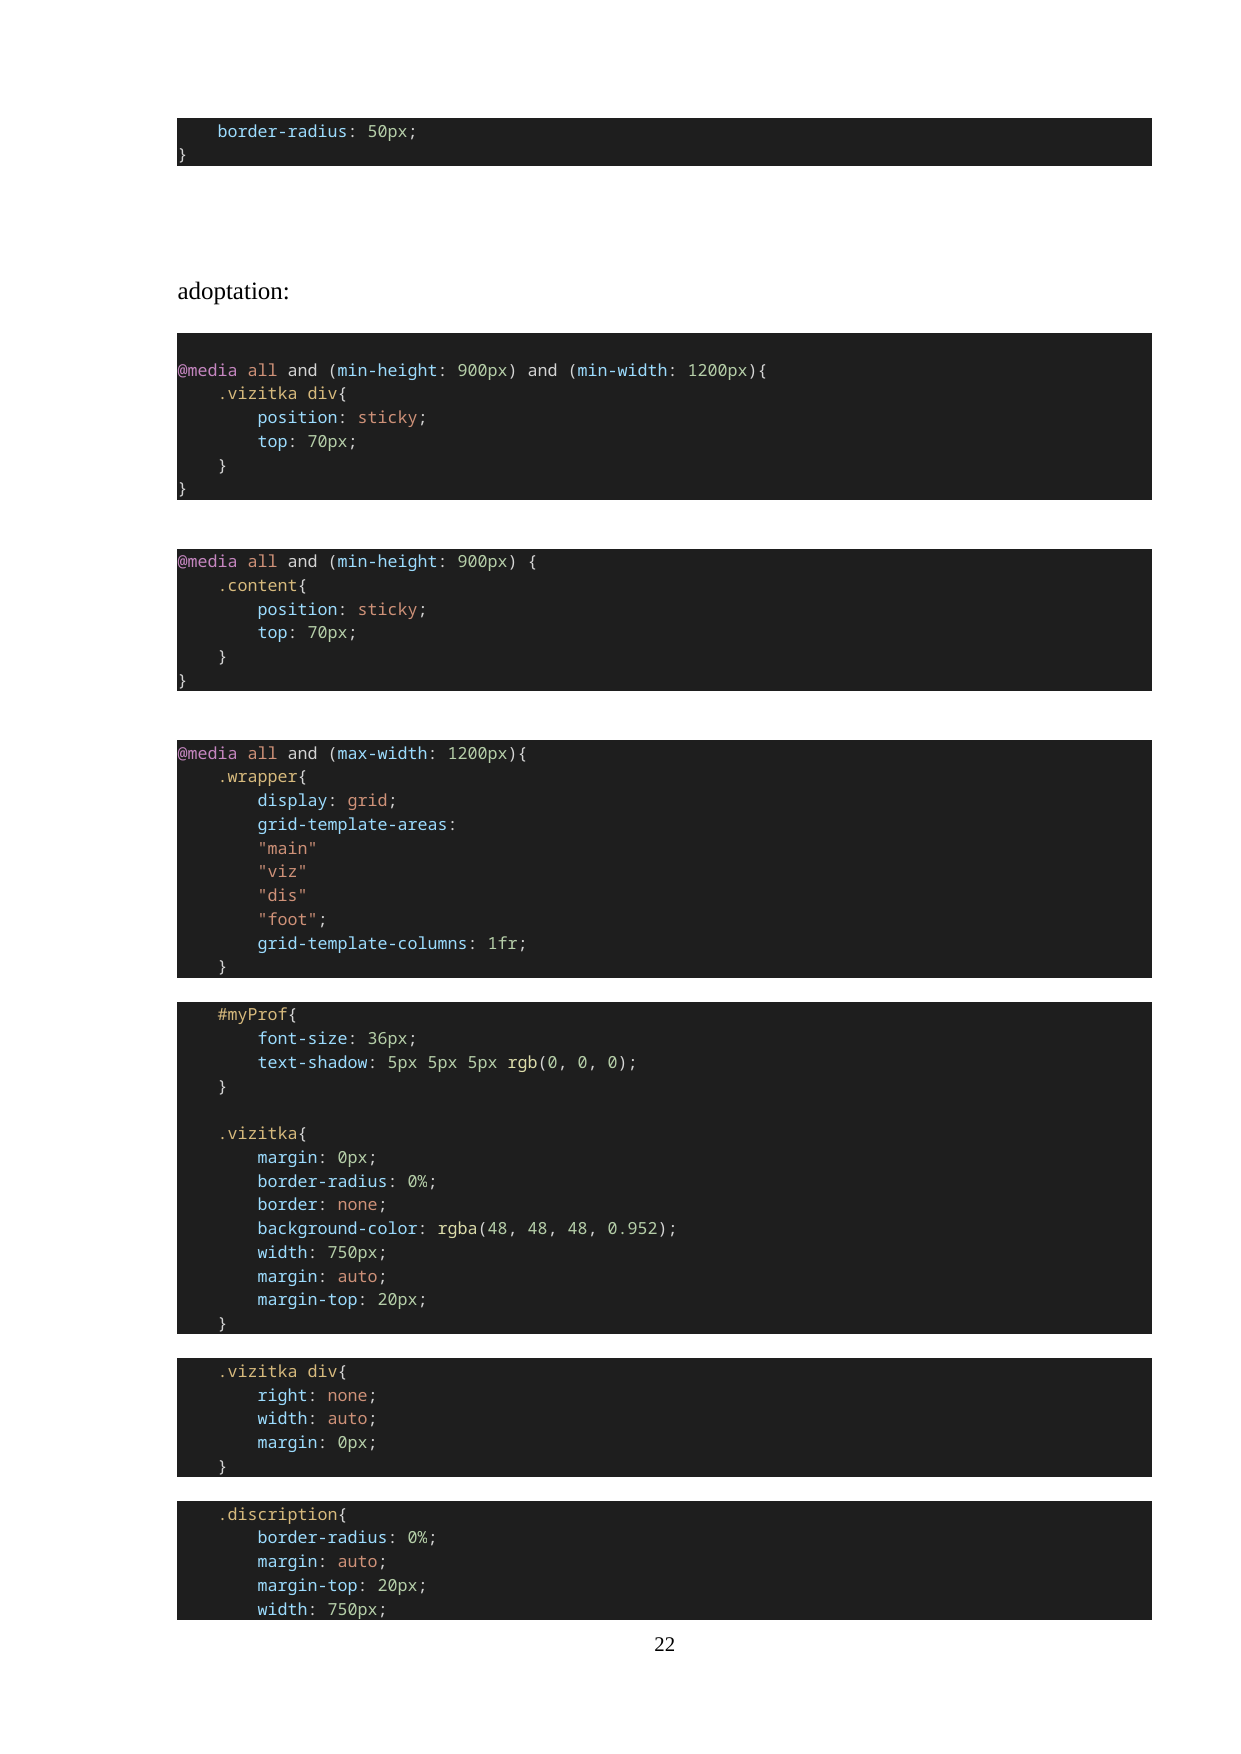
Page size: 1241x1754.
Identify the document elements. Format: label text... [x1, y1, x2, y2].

text .wrapper{ [177, 764, 1152, 788]
text display: grid; [177, 788, 1152, 812]
text } [177, 644, 1152, 667]
text top: 70px; [177, 428, 1152, 452]
text margin: 0px; [177, 1430, 1152, 1453]
text right: none; [177, 1382, 1152, 1406]
text margin-top: 20px; [177, 1287, 1152, 1311]
text position: sticky; [177, 596, 1152, 620]
text .vizitka{ [177, 1121, 1152, 1144]
text } [177, 1311, 1152, 1334]
text background-color: rgba(48, 48, 48, 0.952); [177, 1216, 1152, 1239]
text @media all and (max-width: 1200px){ [177, 740, 1152, 764]
text margin-top: 20px; [177, 1572, 1152, 1596]
text } [177, 452, 1152, 476]
text "dis" [177, 883, 1152, 907]
text margin: 0px; [177, 1144, 1152, 1168]
text .vizitka div{ [177, 1358, 1152, 1382]
text width: auto; [177, 1406, 1152, 1430]
text @media all and (min-height: 900px) and (min-width: 1200px){ [177, 357, 1152, 381]
text #myProf{ [177, 1002, 1152, 1026]
text font-size: 36px; [177, 1026, 1152, 1049]
text } [177, 667, 1152, 691]
text } [177, 1453, 1152, 1477]
text width: 750px; [177, 1596, 1152, 1620]
text } [177, 142, 1152, 166]
text .vizitka div{ [177, 381, 1152, 405]
text width: 750px; [177, 1239, 1152, 1263]
text margin: auto; [177, 1549, 1152, 1572]
text } [177, 954, 1152, 978]
text .content{ [177, 572, 1152, 596]
text "foot"; [177, 907, 1152, 930]
text text-shadow: 5px 5px 5px rgb(0, 0, 0); [177, 1049, 1152, 1073]
text grid-template-columns: 1fr; [177, 930, 1152, 954]
text } [177, 476, 1152, 500]
text border-radius: 0%; [177, 1168, 1152, 1192]
text @media all and (min-height: 900px) { [177, 549, 1152, 572]
list adoptation: [177, 276, 1152, 305]
text top: 70px; [177, 620, 1152, 644]
text grid-template-areas: [177, 812, 1152, 835]
text position: sticky; [177, 405, 1152, 428]
text } [177, 1073, 1152, 1097]
text "main" [177, 835, 1152, 859]
text border: none; [177, 1192, 1152, 1216]
text border-radius: 50px; [177, 118, 1152, 142]
text margin: auto; [177, 1263, 1152, 1287]
text .discription{ [177, 1501, 1152, 1525]
text border-radius: 0%; [177, 1525, 1152, 1549]
text "viz" [177, 859, 1152, 883]
